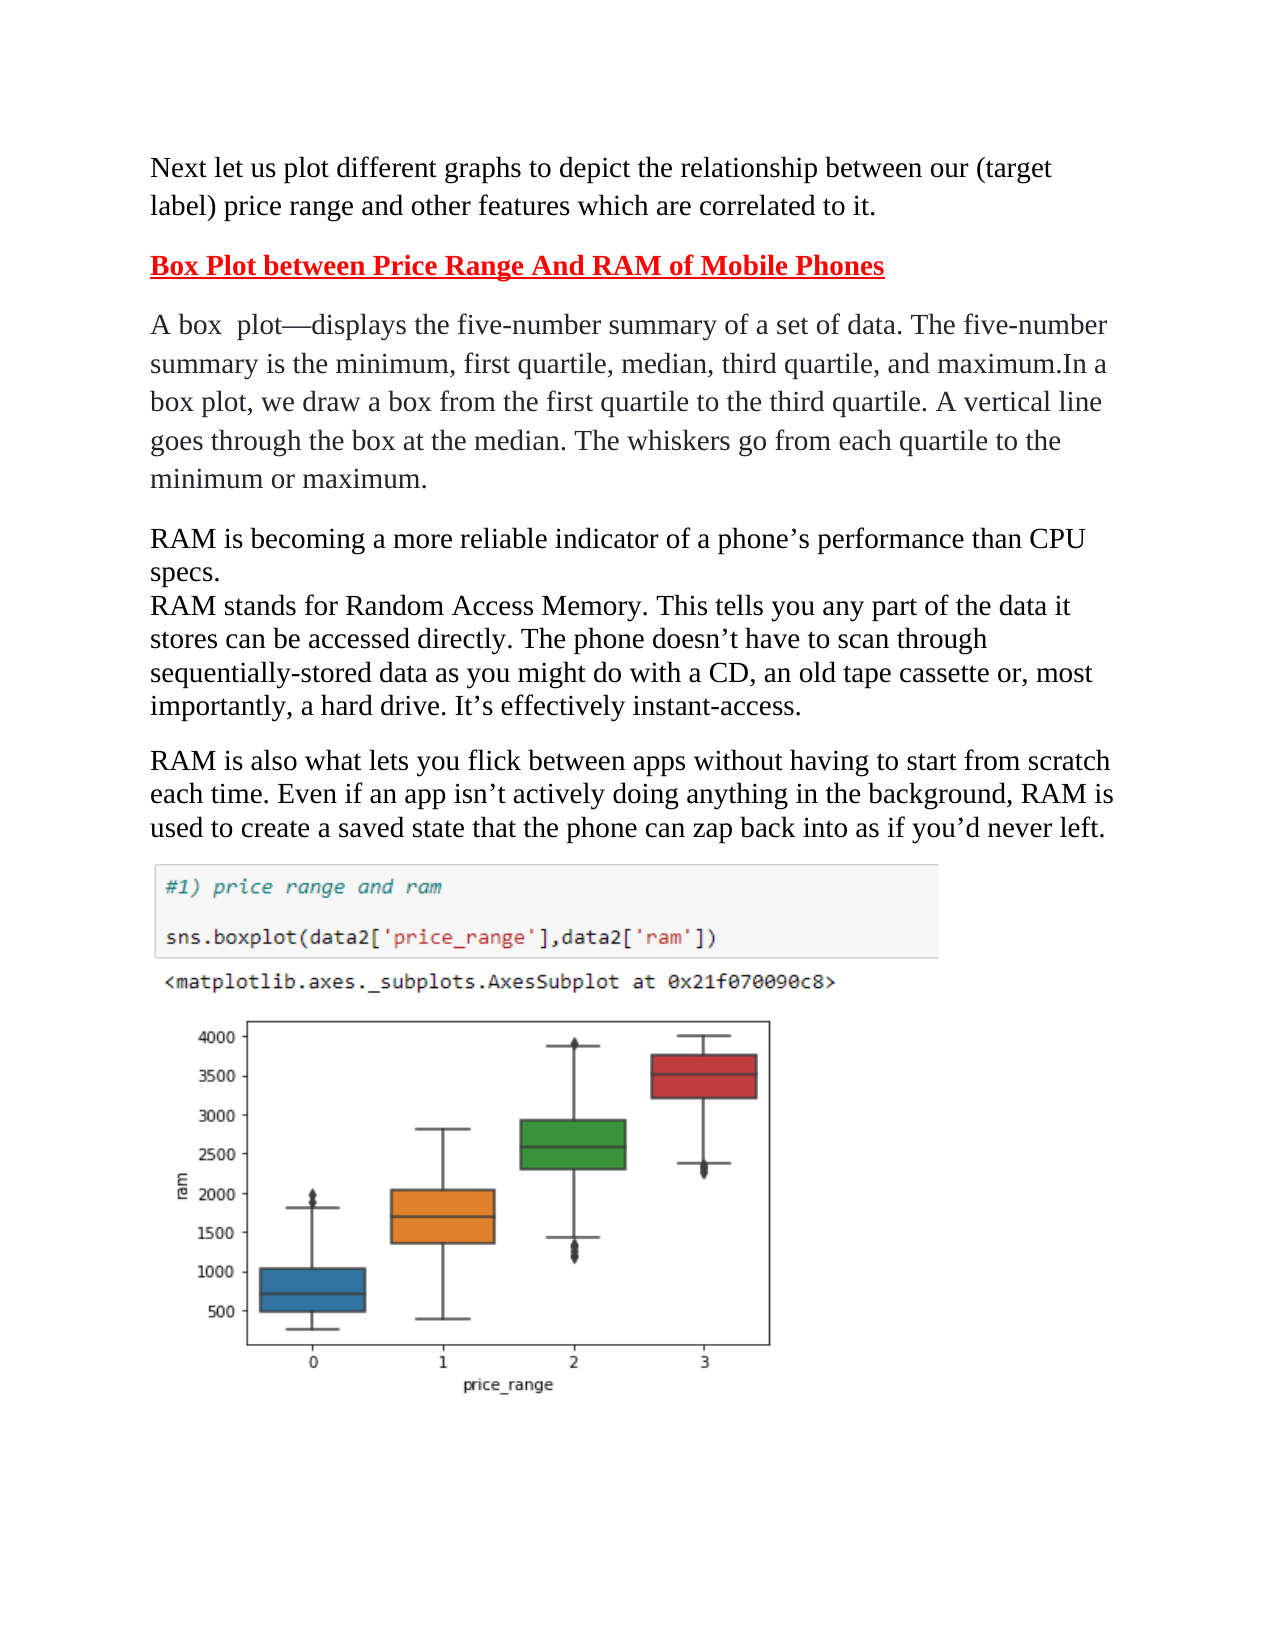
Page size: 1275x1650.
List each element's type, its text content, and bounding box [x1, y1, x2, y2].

picture [150, 864, 939, 1423]
text RAM stands for Random Access Memory. This tells you any part of the data it stores can be accessed directly. The phone doesn’t have to scan through sequentially-stored data as you might do with a CD, an old tape cassette or, most importantly, a hard drive. It’s effectively instant-access. [150, 588, 1125, 722]
text A box plot—displays the five-number summary of a set of data. The five-number summary is the minimum, first quartile, median, third quartile, and maximum.In a box plot, we draw a box from the first quartile to the third quartile. A vertical line goes through the box at the median. The whiskers go from each quartile to the minimum or maximum. [150, 307, 1125, 495]
text Box Plot between Price Range And RAM of Mobile Phones [150, 248, 1125, 281]
text RAM is becoming a more reliable indicator of a phone’s performance than CPU specs. [150, 521, 1125, 588]
text Next let us plot different graphs to depict the relationship between our (target label) price range and other features which are correlated to it. [150, 150, 1125, 222]
text RAM is also what lets you flick between apps without having to start from scratch each time. Even if an app isn’t actively doing anything in the background, RAM is used to create a saved state that the phone can zap back into as if you’d never left. [150, 743, 1125, 843]
